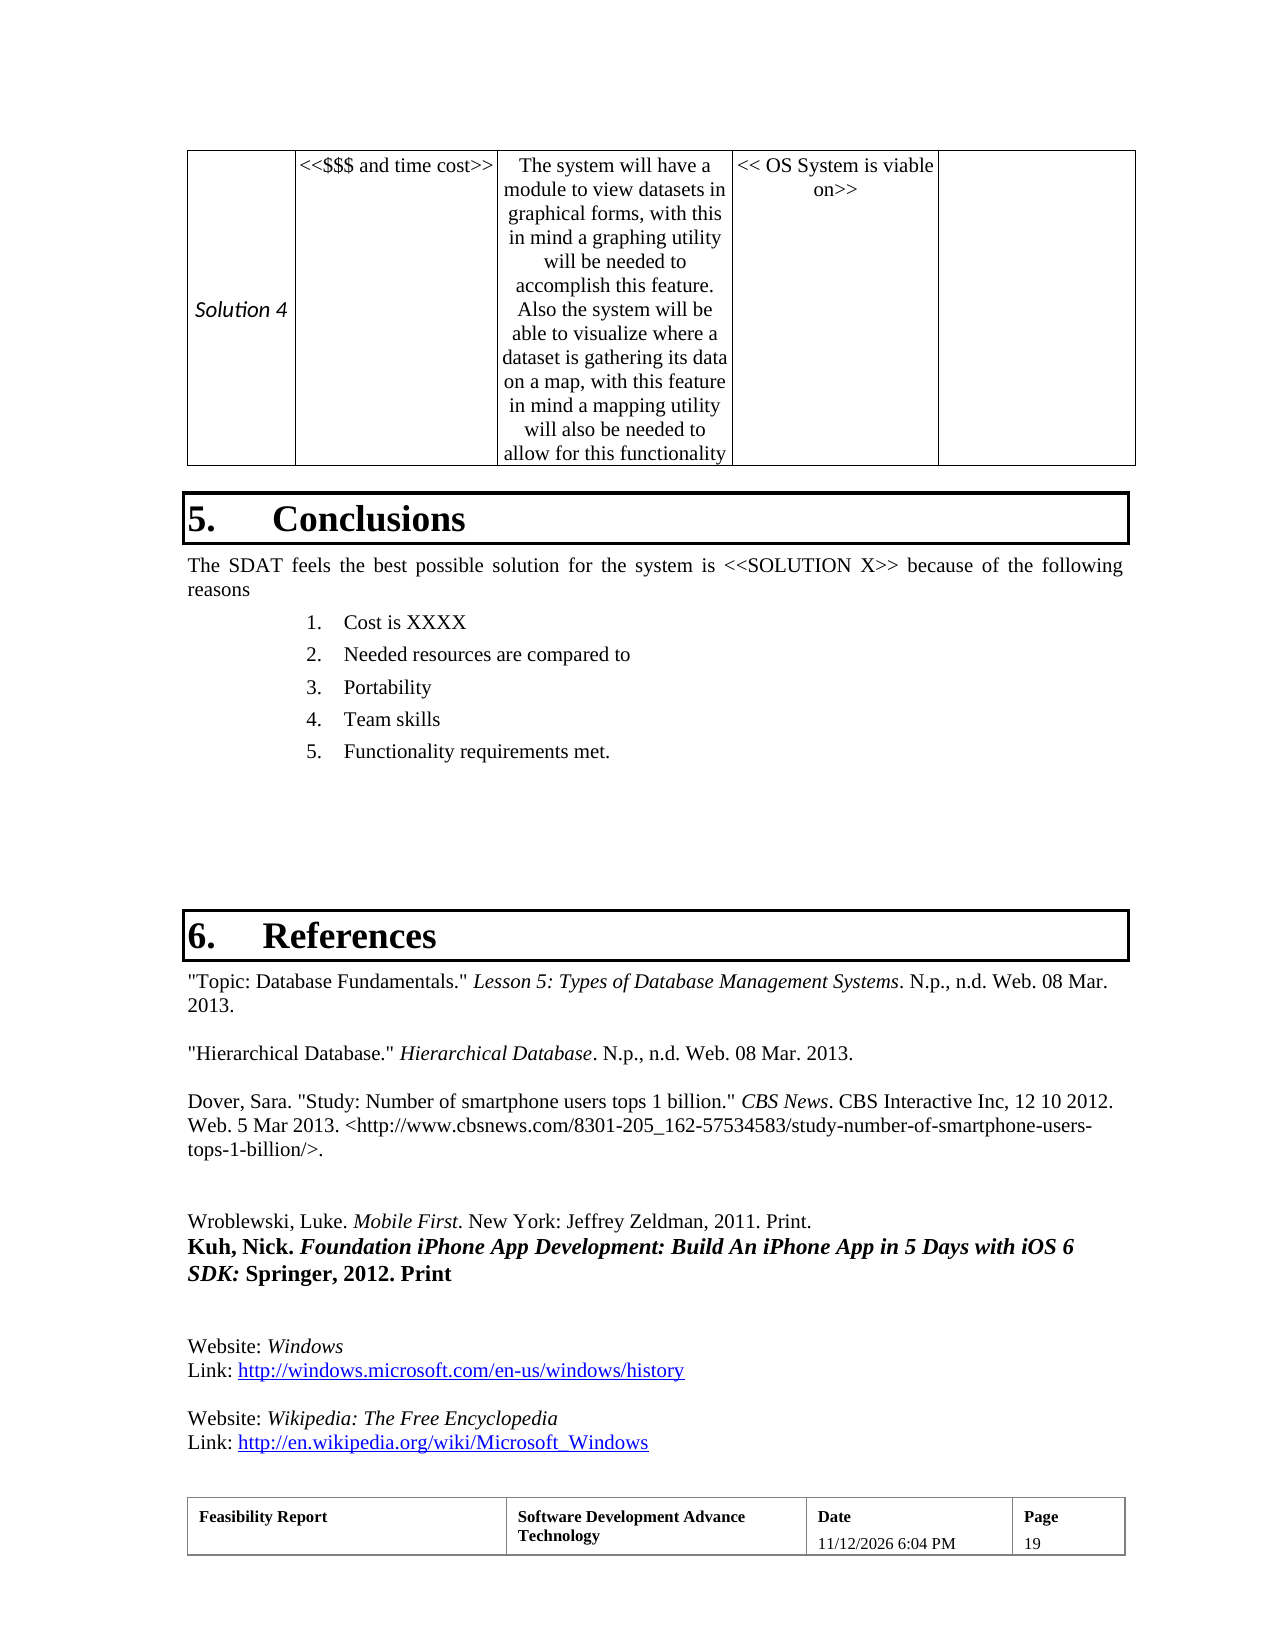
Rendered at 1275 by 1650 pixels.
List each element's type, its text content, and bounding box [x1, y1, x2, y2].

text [187, 1406, 1125, 1430]
text Link: http://windows.microsoft.com/en-us/windows/history [187, 1358, 1125, 1382]
subtitle Conclusions [185, 495, 1127, 542]
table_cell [498, 151, 732, 465]
list Needed resources are compared to [306, 642, 1125, 666]
list Team skills [306, 707, 1125, 731]
table_cell [939, 151, 1135, 465]
table_cell Solution 4 [188, 151, 295, 465]
text Wroblewski, Luke. Mobile First. New York: Jeffrey Zeldman, 2011. Print. [187, 1209, 1125, 1233]
text "Topic: Database Fundamentals." Lesson 5: Types of Database Management Systems. N.p., n.d. Web. 08 Mar. 2013. [187, 968, 1125, 1017]
text Link: http://en.wikipedia.org/wiki/Microsoft_Windows [187, 1430, 1125, 1454]
text The SDAT feels the best possible solution for the system is <<SOLUTION X>> because of the following reasons [187, 553, 1125, 601]
table_cell << OS System is viable on>> [733, 151, 938, 465]
list Portability [306, 674, 1125, 699]
subtitle References [185, 912, 1127, 959]
table_cell <<$$$ and time cost>> [296, 151, 497, 465]
list Functionality requirements met. [306, 739, 1125, 763]
text "Hierarchical Database." Hierarchical Database. N.p., n.d. Web. 08 Mar. 2013. [187, 1041, 1125, 1065]
list Cost is XXXX [306, 610, 1125, 634]
text Kuh, Nick. Foundation iPhone App Development: Build An iPhone App in 5 Days with iOS 6 SDK: Springer, 2012. Print [187, 1233, 1125, 1286]
text Dover, Sara. "Study: Number of smartphone users tops 1 billion." CBS News. CBS Interactive Inc, 12 10 2012. Web. 5 Mar 2013. <http://www.cbsnews.com/8301-205_162-57534583/study-number-of-smartphone-users-tops-1-billion/>. [187, 1089, 1125, 1161]
text Website: Windows [187, 1334, 1125, 1358]
